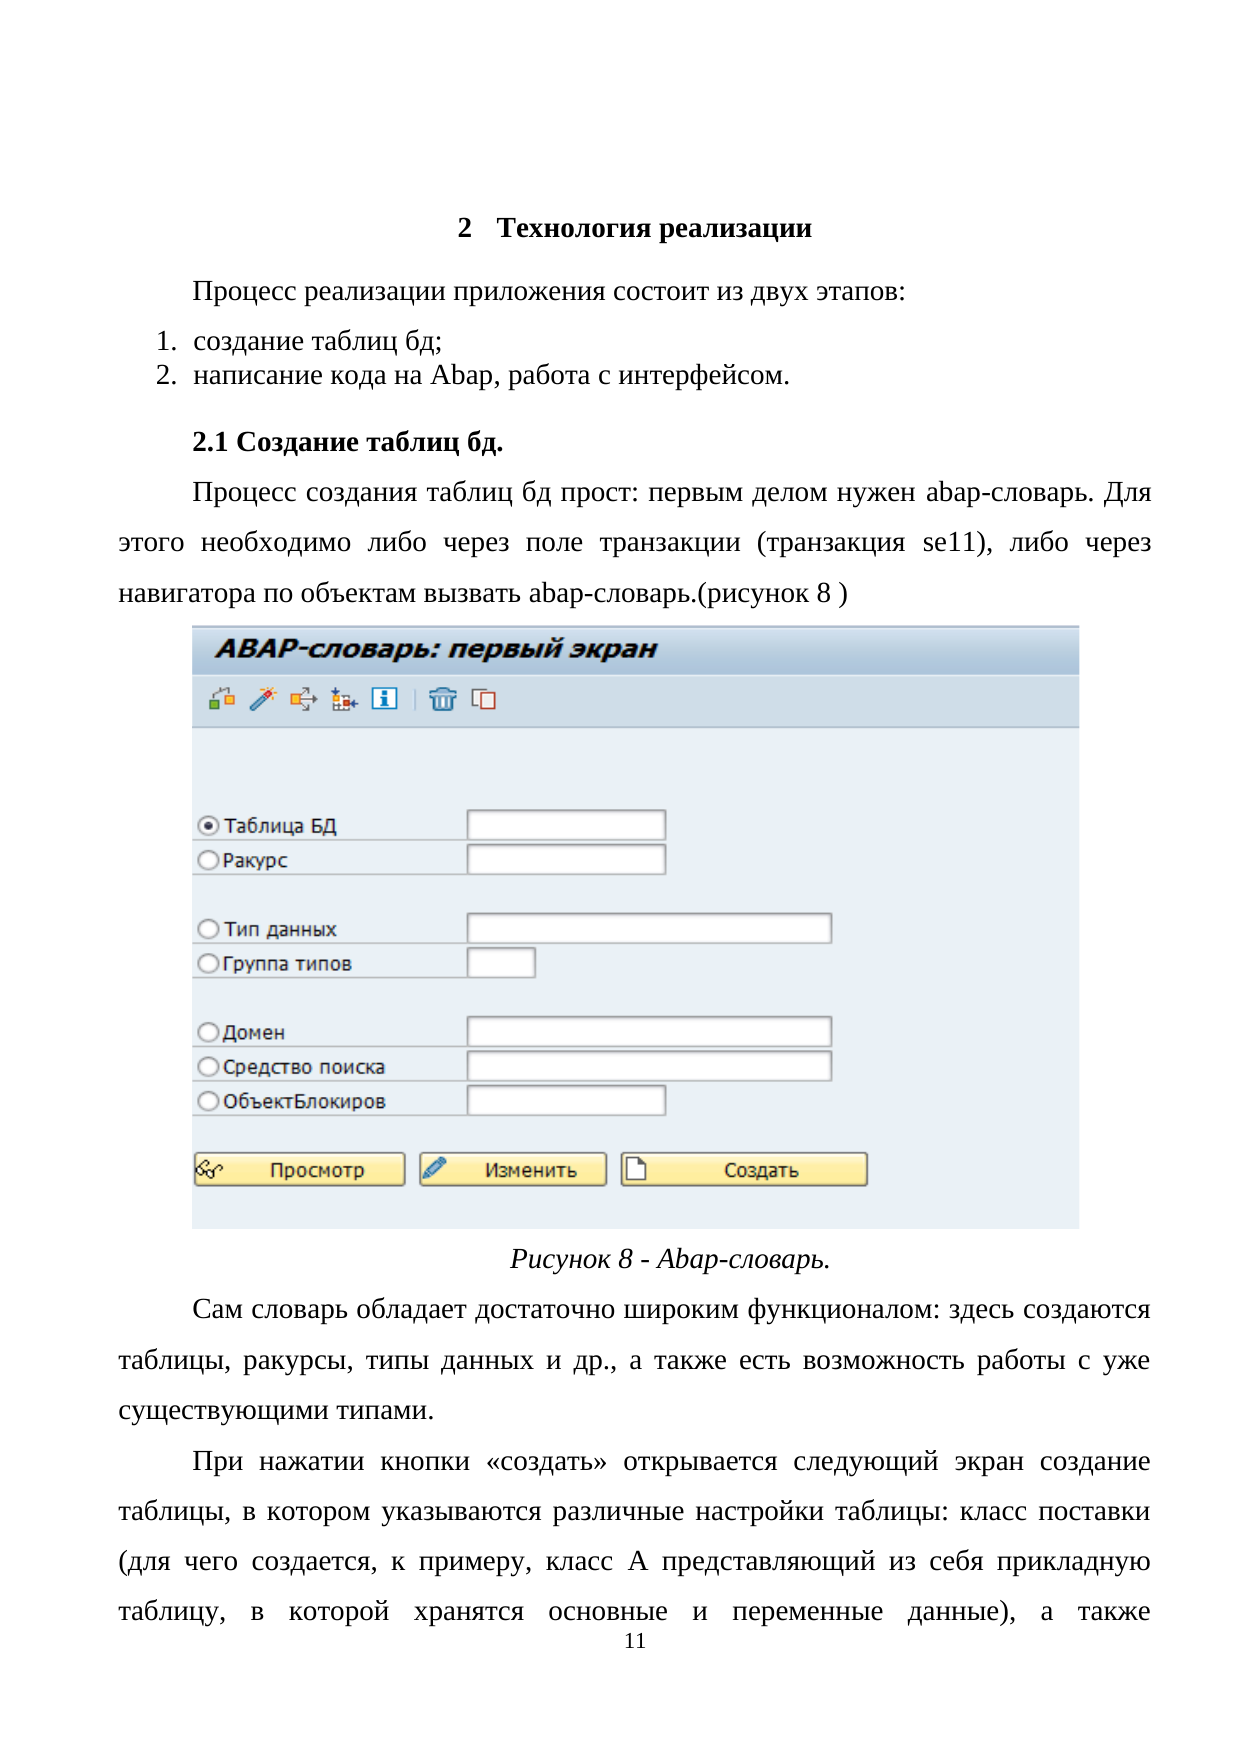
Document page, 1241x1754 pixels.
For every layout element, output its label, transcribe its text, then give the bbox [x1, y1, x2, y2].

list создание таблиц бд; [156, 323, 1152, 357]
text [118, 1443, 1152, 1627]
subtitle Технология реализации [118, 210, 1152, 244]
text Рисунок 8 - Abap-словарь. [118, 1241, 1152, 1275]
text Процесс создания таблиц бд прост: первым делом нужен abap-словарь. Для этого необходимо либо через поле транзакции (транзакция se11), либо через навигатора по объектам вызвать abap-словарь.(рисунок 8 ) [118, 474, 1152, 608]
text Сам словарь обладает достаточно широким функционалом: здесь создаются таблицы, ракурсы, типы данных и др., а также есть возможность работы с уже существующими типами. [118, 1292, 1152, 1426]
text 2.1 Создание таблиц бд. [118, 424, 1152, 457]
picture [192, 625, 1080, 1229]
text Процесс реализации приложения состоит из двух этапов: [118, 273, 1152, 306]
list написание кода на Abap, работа с интерфейсом. [156, 357, 1152, 390]
